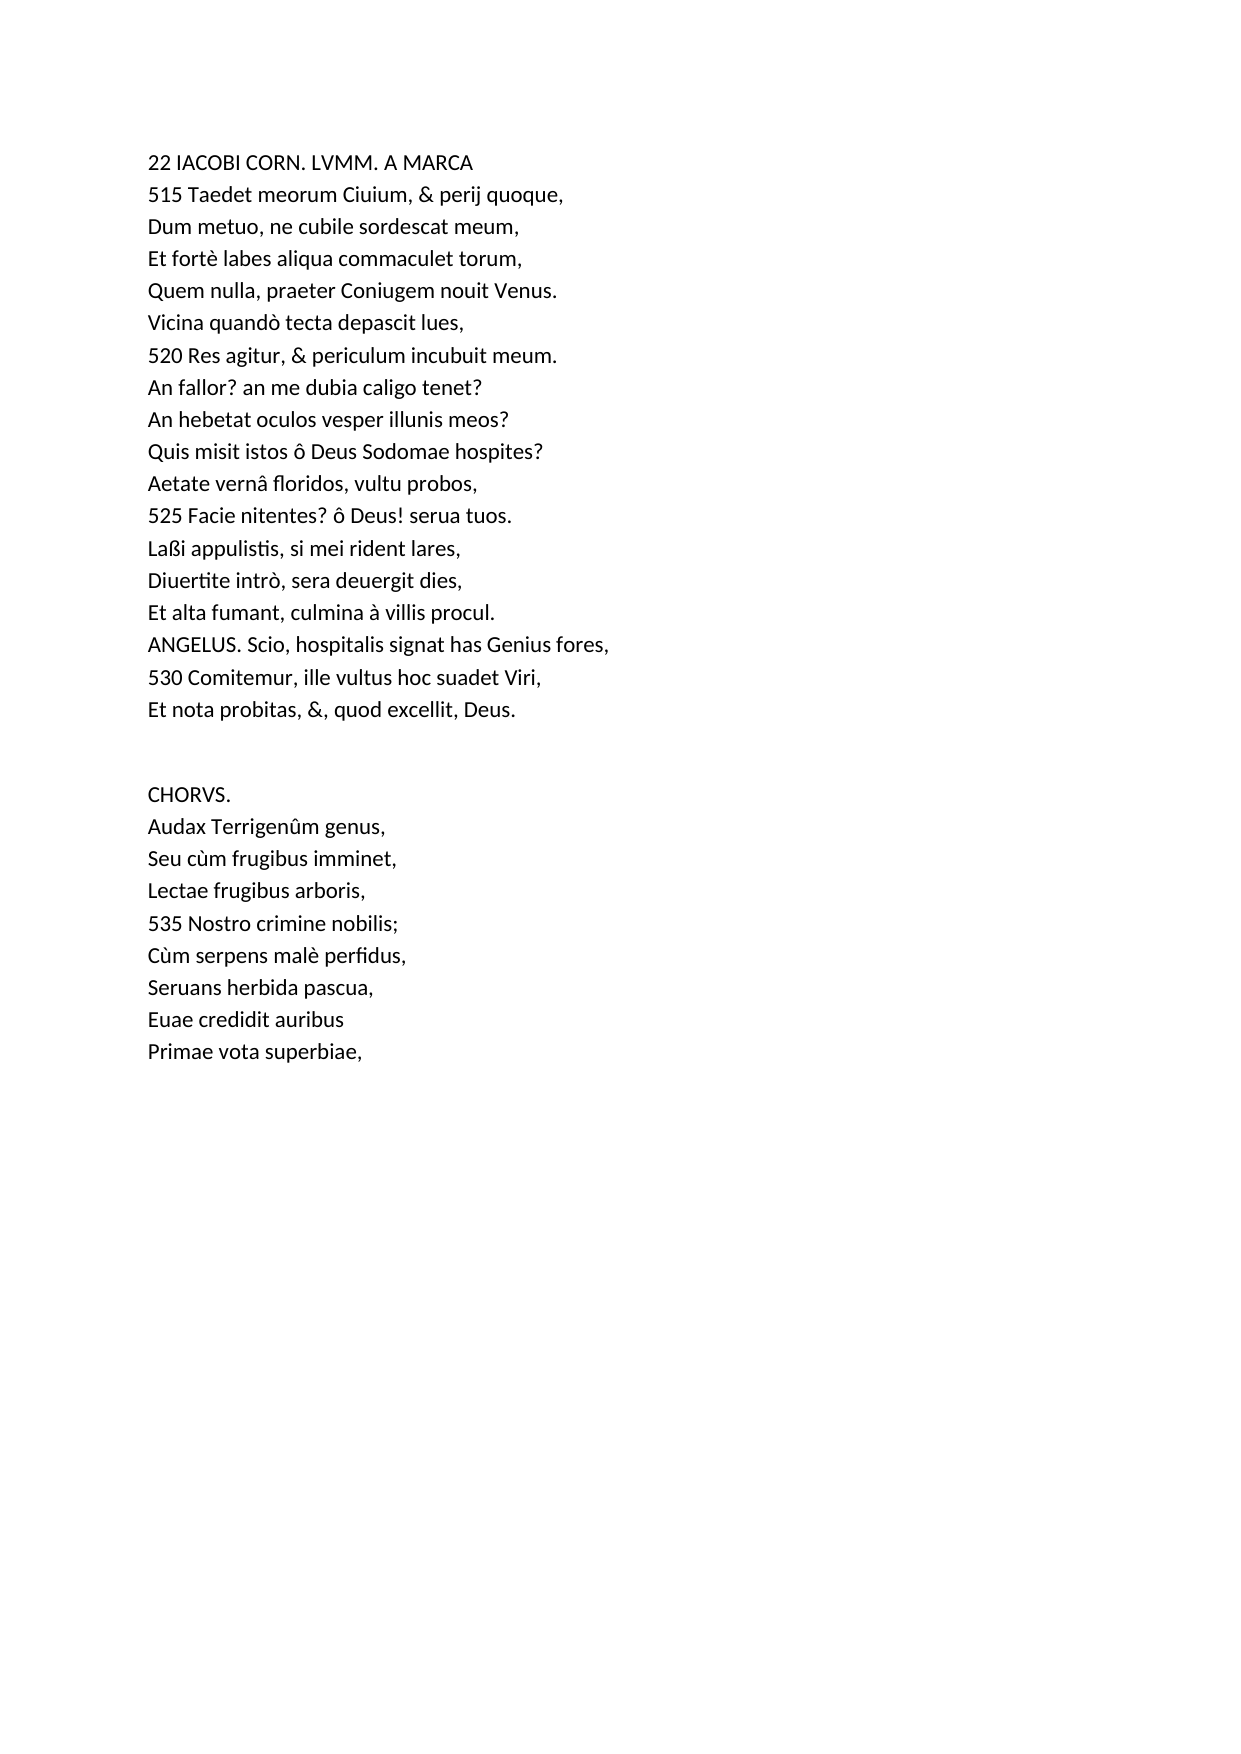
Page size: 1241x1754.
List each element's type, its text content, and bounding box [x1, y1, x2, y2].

text 22 IACOBI CORN. LVMM. A MARCA 515 Taedet meorum Ciuium, & perij quoque, Dum metuo, ne cubile sordescat meum, Et fortè labes aliqua commaculet torum, Quem nulla, praeter Coniugem nouit Venus. Vicina quandò tecta depascit lues, 520 Res agitur, & periculum incubuit meum. An fallor? an me dubia caligo tenet? An hebetat oculos vesper illunis meos? Quis misit istos ô Deus Sodomae hospites? Aetate vernâ floridos, vultu probos, 525 Facie nitentes? ô Deus! serua tuos. Laßi appulistis, si mei rident lares, Diuertite intrò, sera deuergit dies, Et alta fumant, culmina à villis procul. ANGELUS. Scio, hospitalis signat has Genius fores, 530 Comitemur, ille vultus hoc suadet Viri, Et nota probitas, &, quod excellit, Deus. [148, 148, 1093, 755]
text CHORVS. Audax Terrigenûm genus, Seu cùm frugibus imminet, Lectae frugibus arboris, 535 Nostro crimine nobilis; Cùm serpens malè perfidus, Seruans herbida pascua, Euae credidit auribus Primae vota superbiae, [148, 780, 1093, 1098]
